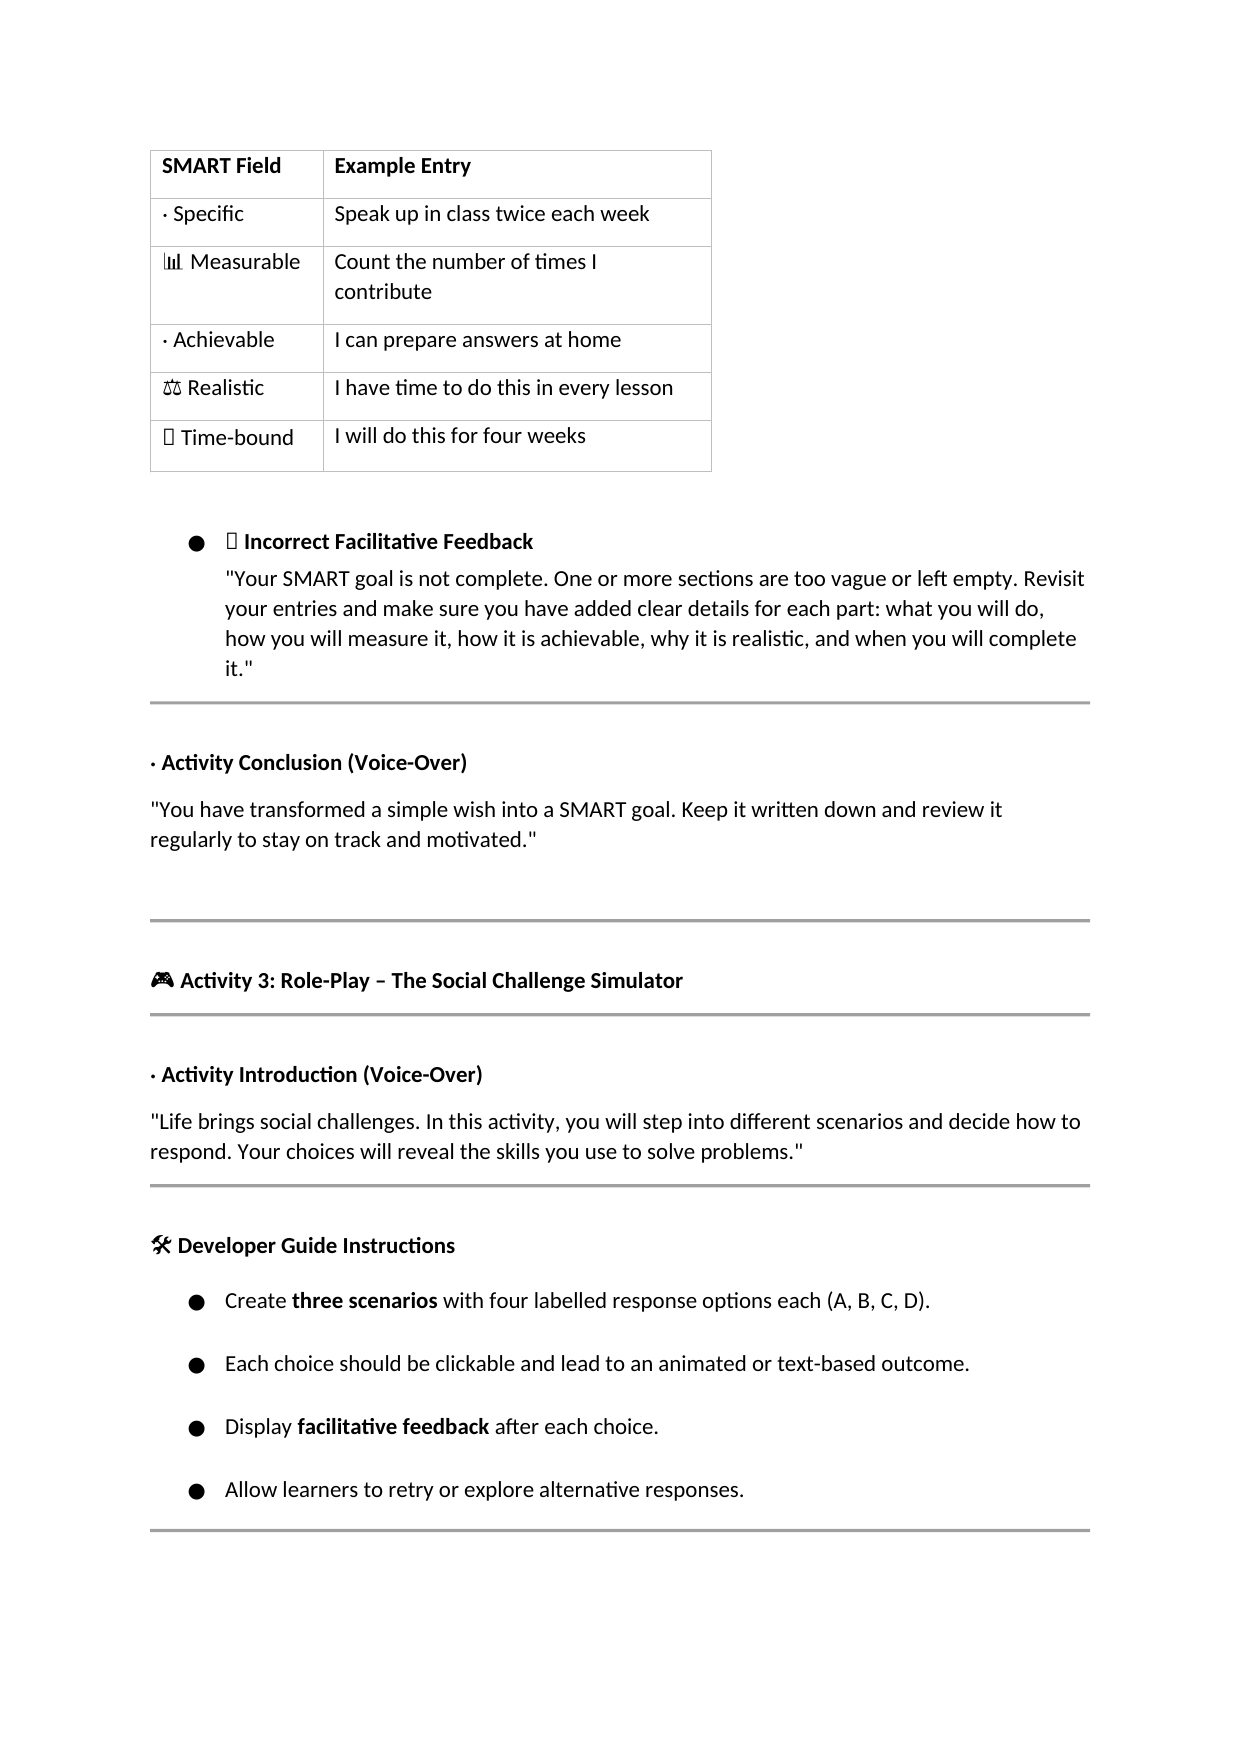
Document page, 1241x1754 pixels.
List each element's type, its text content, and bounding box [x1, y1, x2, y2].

table_cell 🎯 Achievable [151, 325, 323, 372]
list Each choice should be clickable and lead to an animated or text-based outcome. [187, 1341, 1090, 1383]
list Incorrect Facilitative Feedback "Your SMART goal is not complete. One or more sections are too vague or left empty. Revisit your entries and make sure you have added clear details for each part: what you will do, how you will measure it, how it is achievable, why it is realistic, and when you will complete it." [187, 519, 1090, 682]
text 🔚 Activity Conclusion (Voice-Over) [150, 748, 1090, 776]
table_cell 📝 Specific [151, 199, 323, 246]
text 🎯 Activity Introduction (Voice-Over) [150, 1060, 1090, 1088]
list Create three scenarios with four labelled response options each (A, B, C, D). [187, 1278, 1090, 1321]
text 🎮 Activity 3: Role-Play – The Social Challenge Simulator [150, 966, 1090, 994]
table_cell I can prepare answers at home [324, 325, 711, 372]
table_cell I have time to do this in every lesson [324, 373, 711, 420]
text 🛠️ Developer Guide Instructions [150, 1231, 1090, 1259]
table_cell Time-bound [151, 421, 323, 471]
table_cell I will do this for four weeks [324, 421, 711, 471]
list Allow learners to retry or explore alternative responses. [187, 1466, 1090, 1509]
table_cell ⚖️ Realistic [151, 373, 323, 420]
table_header Example Entry [324, 151, 711, 198]
table_header SMART Field [151, 151, 323, 198]
table_cell Speak up in class twice each week [324, 199, 711, 246]
text "You have transformed a simple wish into a SMART goal. Keep it written down and review it regularly to stay on track and motivated." [150, 795, 1090, 853]
table_cell 📊 Measurable [151, 247, 323, 324]
table_cell Count the number of times I contribute [324, 247, 711, 324]
list Display facilitative feedback after each choice. [187, 1403, 1090, 1446]
text "Life brings social challenges. In this activity, you will step into different scenarios and decide how to respond. Your choices will reveal the skills you use to solve problems." [150, 1107, 1090, 1165]
